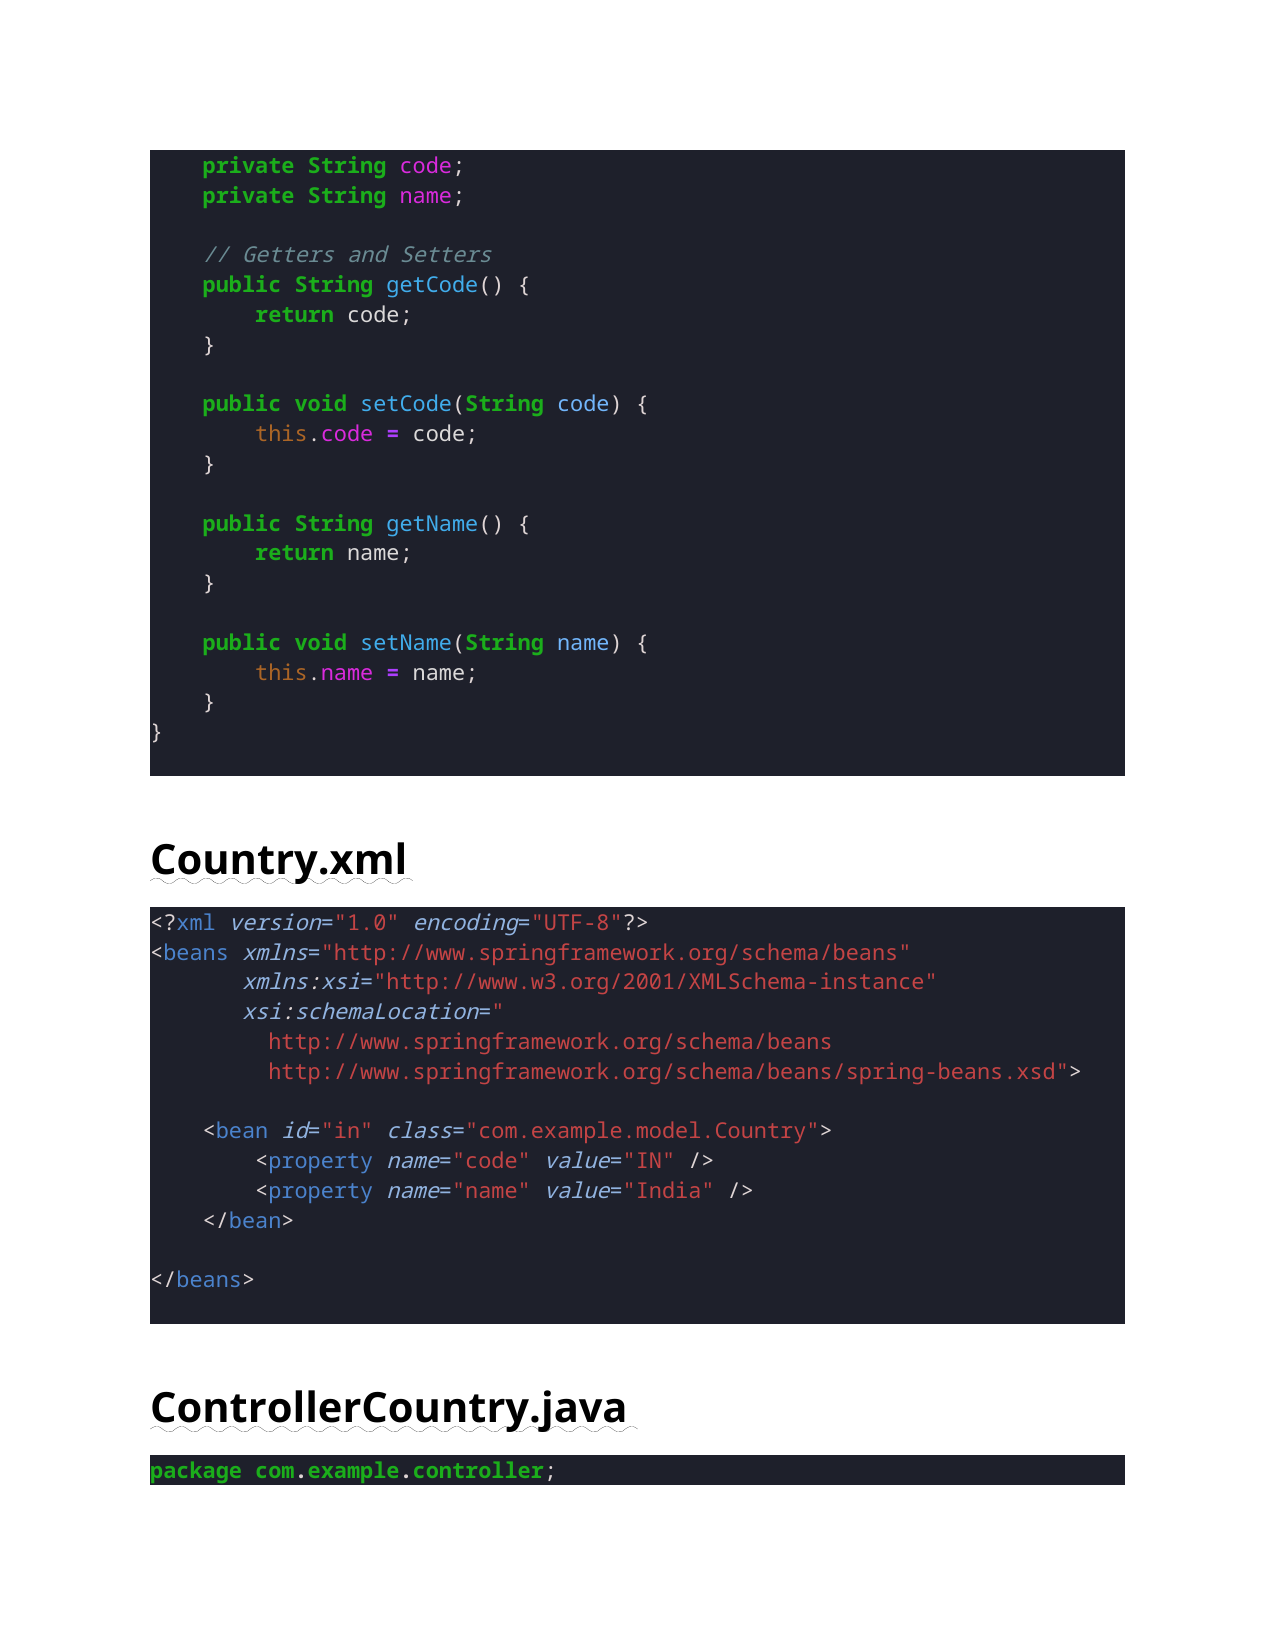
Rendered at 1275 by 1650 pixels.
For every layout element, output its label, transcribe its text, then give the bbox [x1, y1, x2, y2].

text } [150, 448, 1125, 478]
text // Getters and Setters [150, 239, 1125, 269]
text return name; [150, 537, 1125, 567]
text ControllerCountry.java [150, 1378, 1125, 1435]
text public String getName() { [150, 507, 1125, 537]
text http://www.springframework.org/schema/beans [150, 1026, 1125, 1056]
text package com.example.controller; [150, 1455, 1125, 1485]
text public void setCode(String code) { [150, 388, 1125, 418]
text } [150, 716, 1125, 746]
text Country.xml [150, 830, 1125, 887]
text xsi:schemaLocation=" [150, 996, 1125, 1026]
text public void setName(String name) { [150, 627, 1125, 656]
text } [150, 686, 1125, 716]
text </beans> [150, 1264, 1125, 1294]
text this.name = name; [150, 656, 1125, 686]
text private String code; [150, 150, 1125, 180]
text return code; [150, 299, 1125, 329]
text <property name="code" value="IN" /> [150, 1145, 1125, 1175]
text } [150, 329, 1125, 358]
text <beans xmlns="http://www.springframework.org/schema/beans" [150, 937, 1125, 966]
text public String getCode() { [150, 269, 1125, 299]
text xmlns:xsi="http://www.w3.org/2001/XMLSchema-instance" [150, 966, 1125, 996]
text private String name; [150, 180, 1125, 209]
text this.code = code; [150, 418, 1125, 448]
text <?xml version="1.0" encoding="UTF-8"?> [150, 907, 1125, 937]
text } [150, 567, 1125, 597]
text </bean> [150, 1205, 1125, 1234]
text <property name="name" value="India" /> [150, 1175, 1125, 1205]
text http://www.springframework.org/schema/beans/spring-beans.xsd"> [150, 1056, 1125, 1086]
text <bean id="in" class="com.example.model.Country"> [150, 1115, 1125, 1145]
